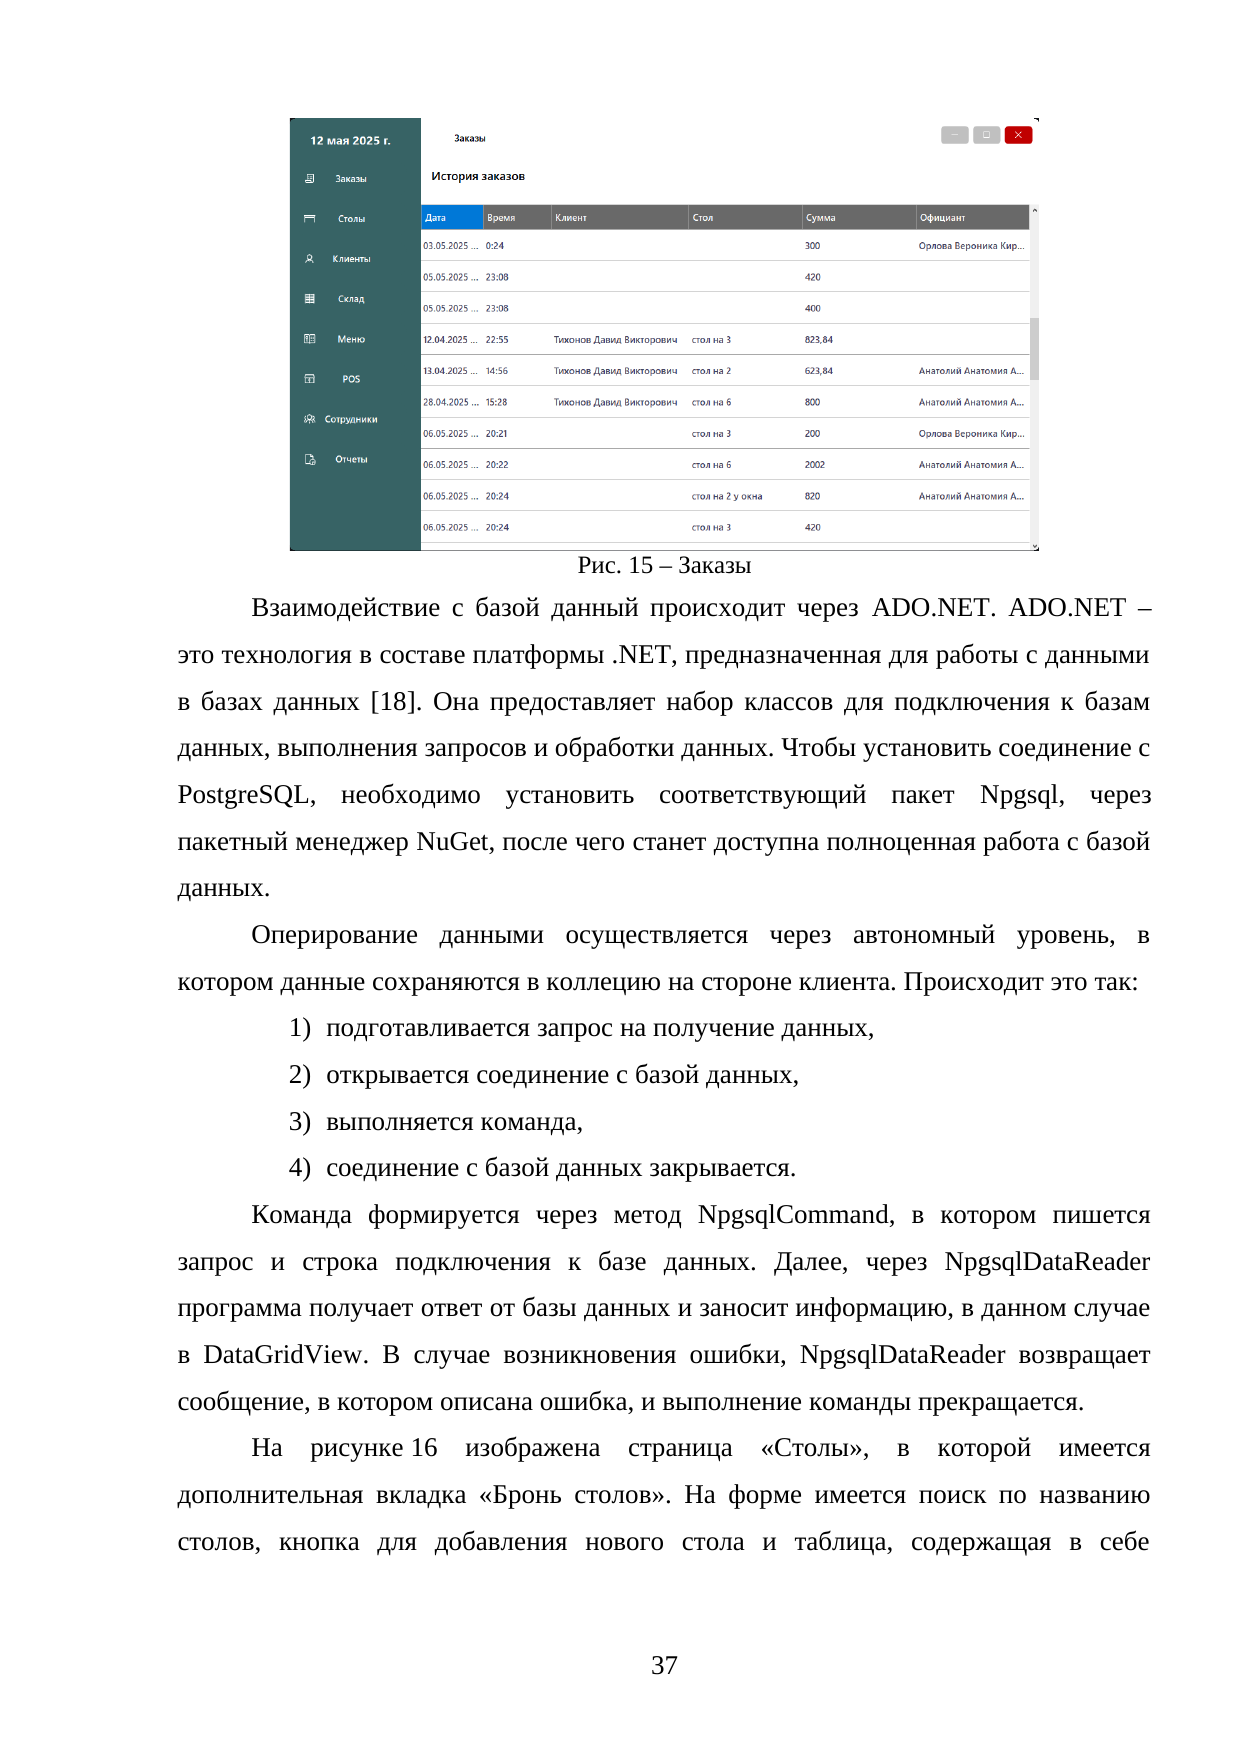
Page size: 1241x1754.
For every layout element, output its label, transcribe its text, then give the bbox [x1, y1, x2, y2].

list подготавливается запрос на получение данных, [288, 1011, 1152, 1043]
list открывается соединение с базой данных, [288, 1058, 1152, 1089]
list выполняется команда, [288, 1105, 1152, 1136]
text Оперирование данными осуществляется через автономный уровень, в котором данные сохраняются в коллецию на стороне клиента. Происходит это так: [177, 918, 1152, 996]
list соединение с базой данных закрывается. [288, 1151, 1152, 1183]
picture [289, 118, 1039, 551]
text Рис. 15 – Заказы [177, 550, 1152, 579]
text Взаимодействие с базой данный происходит через ADO.NET. ADO.NET – это технология в составе платформы .NET, предназначенная для работы с данными в базах данных [18]. Она предоставляет набор классов для подключения к базам данных, выполнения запросов и обработки данных. Чтобы установить соединение с PostgreSQL, необходимо установить соответствующий пакет Npgsql, через пакетный менеджер NuGet, после чего станет доступна полноценная работа с базой данных. [177, 591, 1152, 903]
text Команда формируется через метод NpgsqlCommand, в котором пишется запрос и строка подключения к базе данных. Далее, через NpgsqlDataReader программа получает ответ от базы данных и заносит информацию, в данном случае в DataGridView. В случае возникновения ошибки, NpgsqlDataReader возвращает сообщение, в котором описана ошибка, и выполнение команды прекращается. [177, 1198, 1152, 1416]
